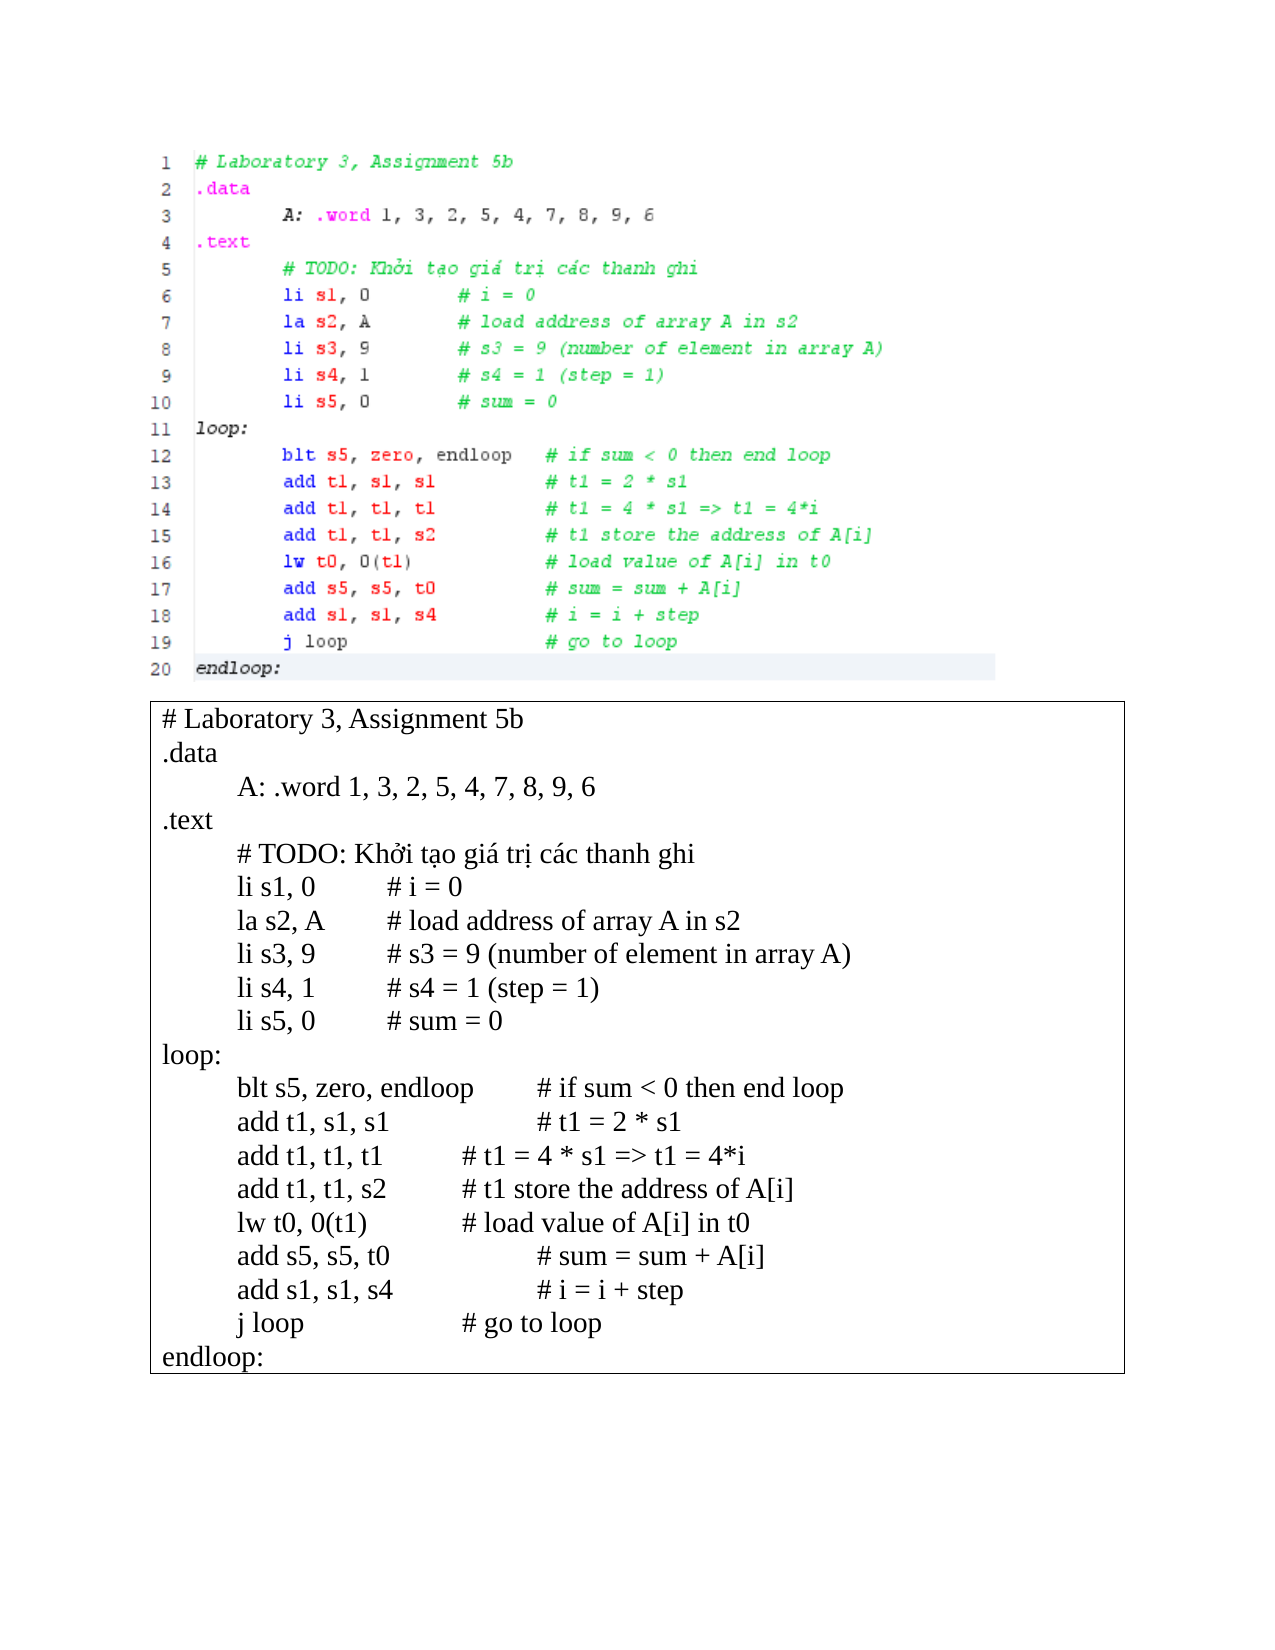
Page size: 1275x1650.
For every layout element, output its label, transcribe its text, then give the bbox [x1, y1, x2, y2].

picture [150, 150, 996, 682]
table_header # Laboratory 3, Assignment 5b .data A: .word 1, 3, 2, 5, 4, 7, 8, 9, 6 .text # TODO: Khởi tạo giá trị các thanh ghi li s1, 0 # i = 0 la s2, A # load address of array A in s2 li s3, 9 # s3 = 9 (number of element in array A) li s4, 1 # s4 = 1 (step = 1) li s5, 0 # sum = 0 loop: blt s5, zero, endloop # if sum < 0 then end loop add t1, s1, s1 # t1 = 2 * s1 add t1, t1, t1 # t1 = 4 * s1 => t1 = 4*i add t1, t1, s2 # t1 store the address of A[i] lw t0, 0(t1) # load value of A[i] in t0 add s5, s5, t0 # sum = sum + A[i] add s1, s1, s4 # i = i + step j loop # go to loop endloop: [151, 702, 1124, 1372]
